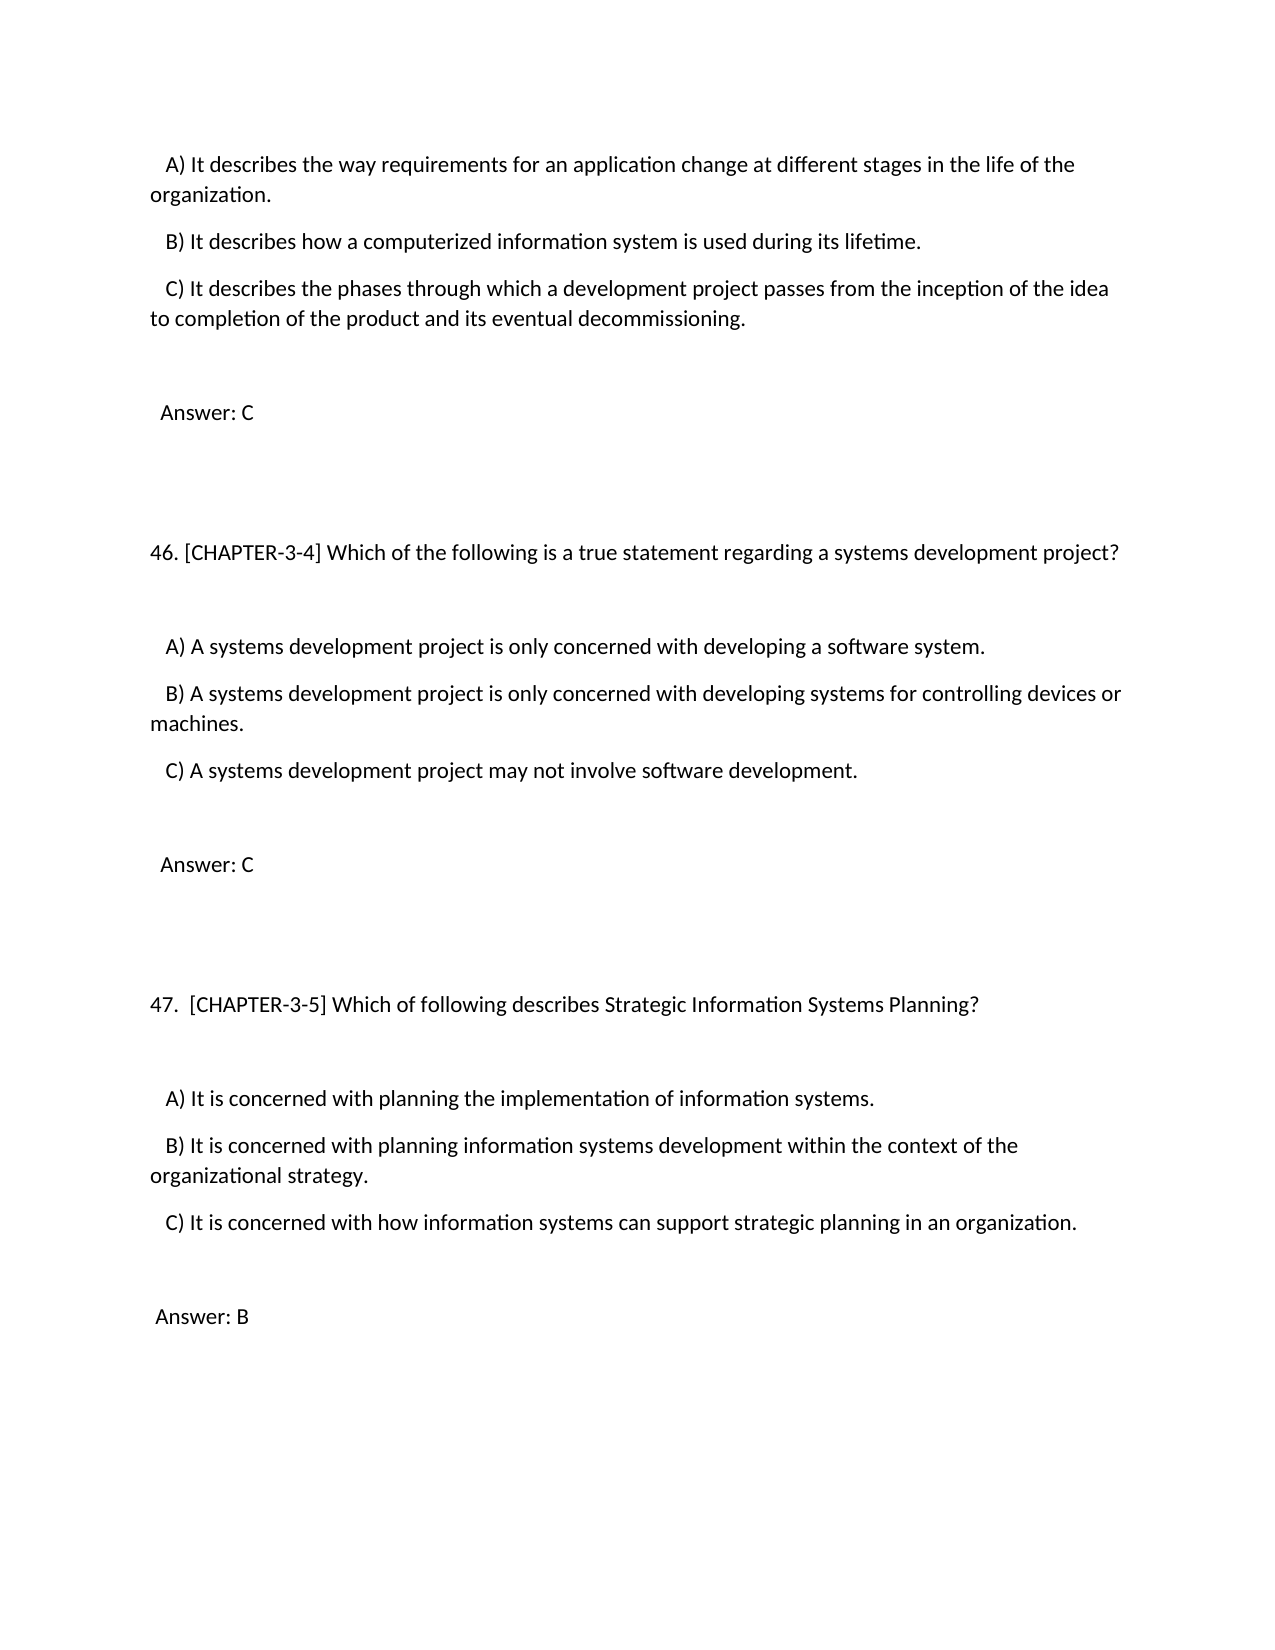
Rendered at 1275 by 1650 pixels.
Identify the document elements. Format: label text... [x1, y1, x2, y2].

text C) It is concerned with how information systems can support strategic planning in an organization. [150, 1208, 1125, 1236]
text A) It is concerned with planning the implementation of information systems. [150, 1084, 1125, 1112]
text C) A systems development project may not involve software development. [150, 756, 1125, 784]
text C) It describes the phases through which a development project passes from the inception of the idea to completion of the product and its eventual decommissioning. [150, 274, 1125, 332]
text A) A systems development project is only concerned with developing a software system. [150, 632, 1125, 660]
text Answer: C [150, 850, 1125, 878]
text B) A systems development project is only concerned with developing systems for controlling devices or machines. [150, 679, 1125, 737]
text B) It describes how a computerized information system is used during its lifetime. [150, 227, 1125, 255]
text Answer: C [150, 398, 1125, 426]
text Answer: B [150, 1302, 1125, 1330]
text 47. [CHAPTER-3-5] Which of following describes Strategic Information Systems Planning? [150, 991, 1125, 1019]
text B) It is concerned with planning information systems development within the context of the organizational strategy. [150, 1131, 1125, 1189]
text A) It describes the way requirements for an application change at different stages in the life of the organization. [150, 150, 1125, 208]
text 46. [CHAPTER-3-4] Which of the following is a true statement regarding a systems development project? [150, 538, 1125, 567]
